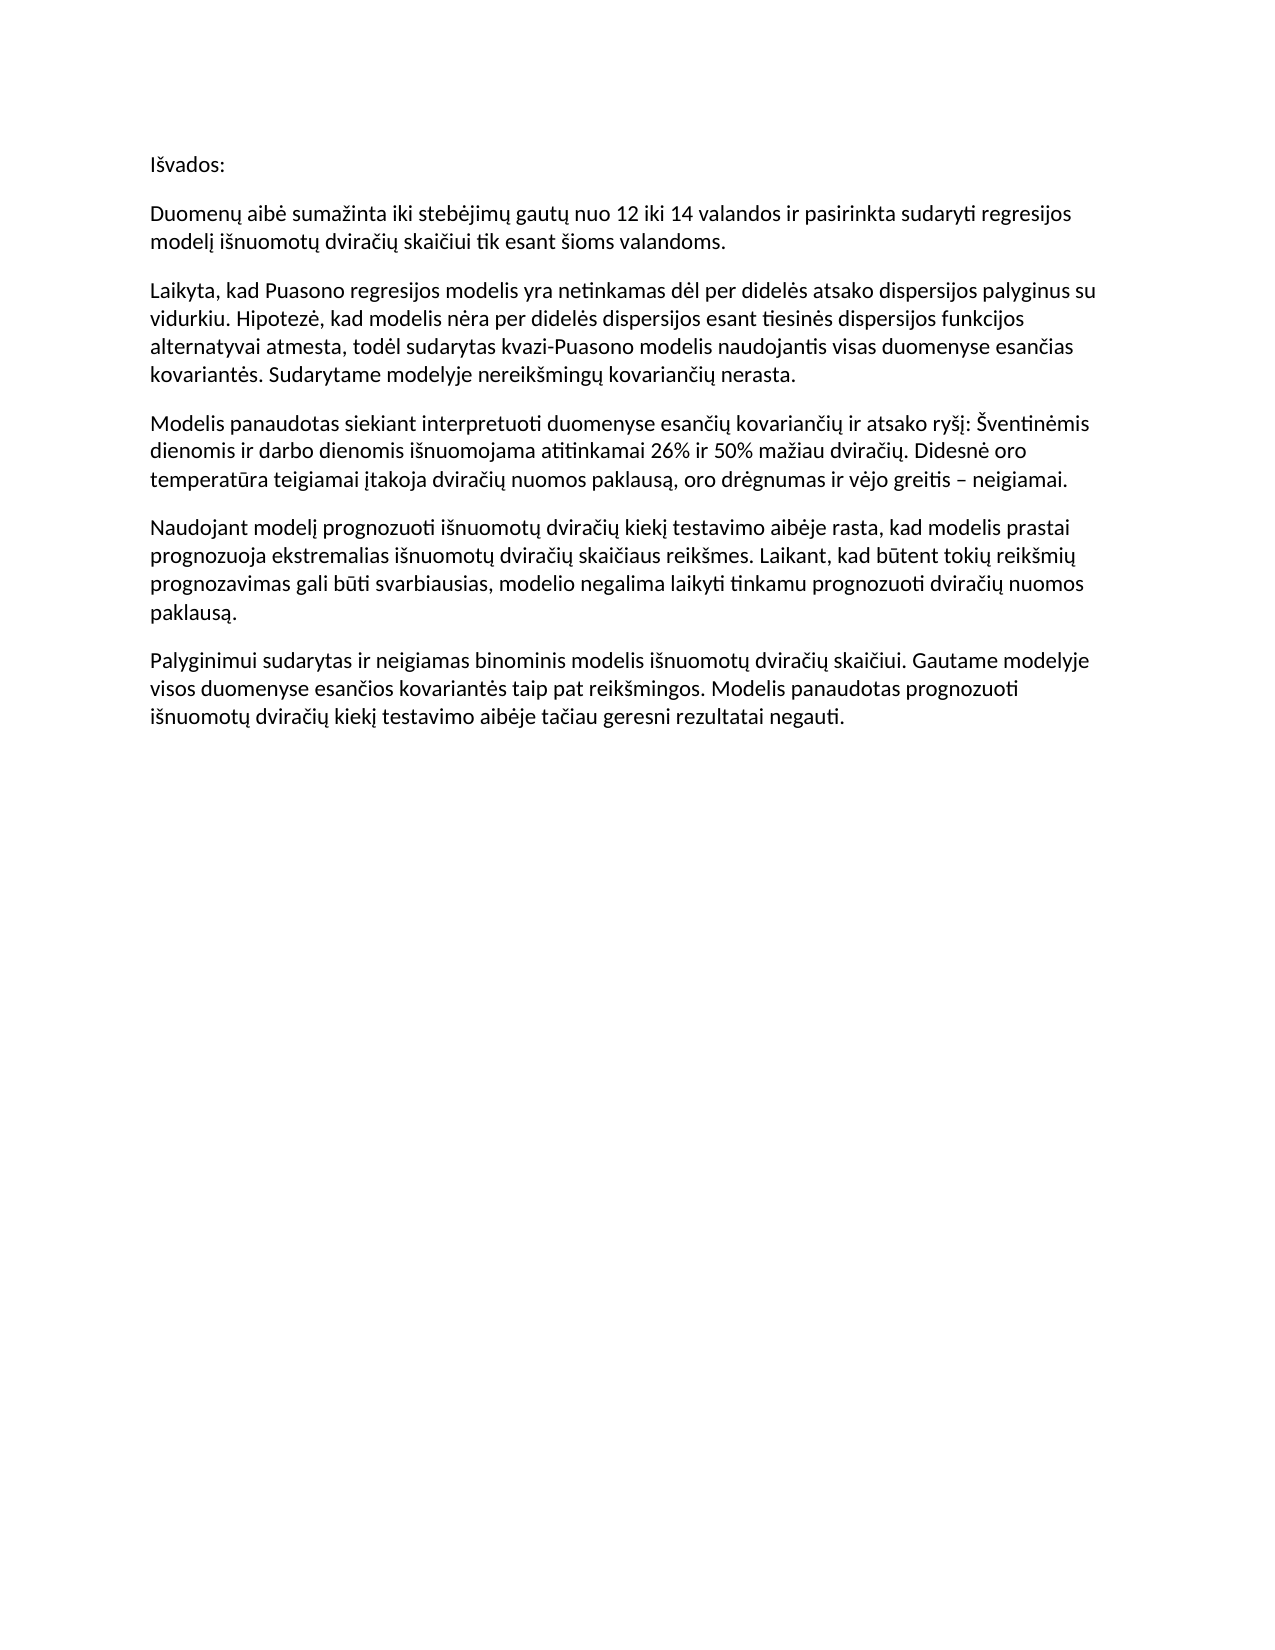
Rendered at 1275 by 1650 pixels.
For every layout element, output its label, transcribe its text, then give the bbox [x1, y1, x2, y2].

text Išvados: [150, 150, 1125, 178]
text Laikyta, kad Puasono regresijos modelis yra netinkamas dėl per didelės atsako dispersijos palyginus su vidurkiu. Hipotezė, kad modelis nėra per didelės dispersijos esant tiesinės dispersijos funkcijos alternatyvai atmesta, todėl sudarytas kvazi-Puasono modelis naudojantis visas duomenyse esančias kovariantės. Sudarytame modelyje nereikšmingų kovariančių nerasta. [150, 276, 1125, 388]
text Palyginimui sudarytas ir neigiamas binominis modelis išnuomotų dviračių skaičiui. Gautame modelyje visos duomenyse esančios kovariantės taip pat reikšmingos. Modelis panaudotas prognozuoti išnuomotų dviračių kiekį testavimo aibėje tačiau geresni rezultatai negauti. [150, 646, 1125, 731]
text Duomenų aibė sumažinta iki stebėjimų gautų nuo 12 iki 14 valandos ir pasirinkta sudaryti regresijos modelį išnuomotų dviračių skaičiui tik esant šioms valandoms. [150, 199, 1125, 255]
text Naudojant modelį prognozuoti išnuomotų dviračių kiekį testavimo aibėje rasta, kad modelis prastai prognozuoja ekstremalias išnuomotų dviračių skaičiaus reikšmes. Laikant, kad būtent tokių reikšmių prognozavimas gali būti svarbiausias, modelio negalima laikyti tinkamu prognozuoti dviračių nuomos paklausą. [150, 513, 1125, 626]
text Modelis panaudotas siekiant interpretuoti duomenyse esančių kovariančių ir atsako ryšį: Šventinėmis dienomis ir darbo dienomis išnuomojama atitinkamai 26% ir 50% mažiau dviračių. Didesnė oro temperatūra teigiamai įtakoja dviračių nuomos paklausą, oro drėgnumas ir vėjo greitis – neigiamai. [150, 409, 1125, 493]
